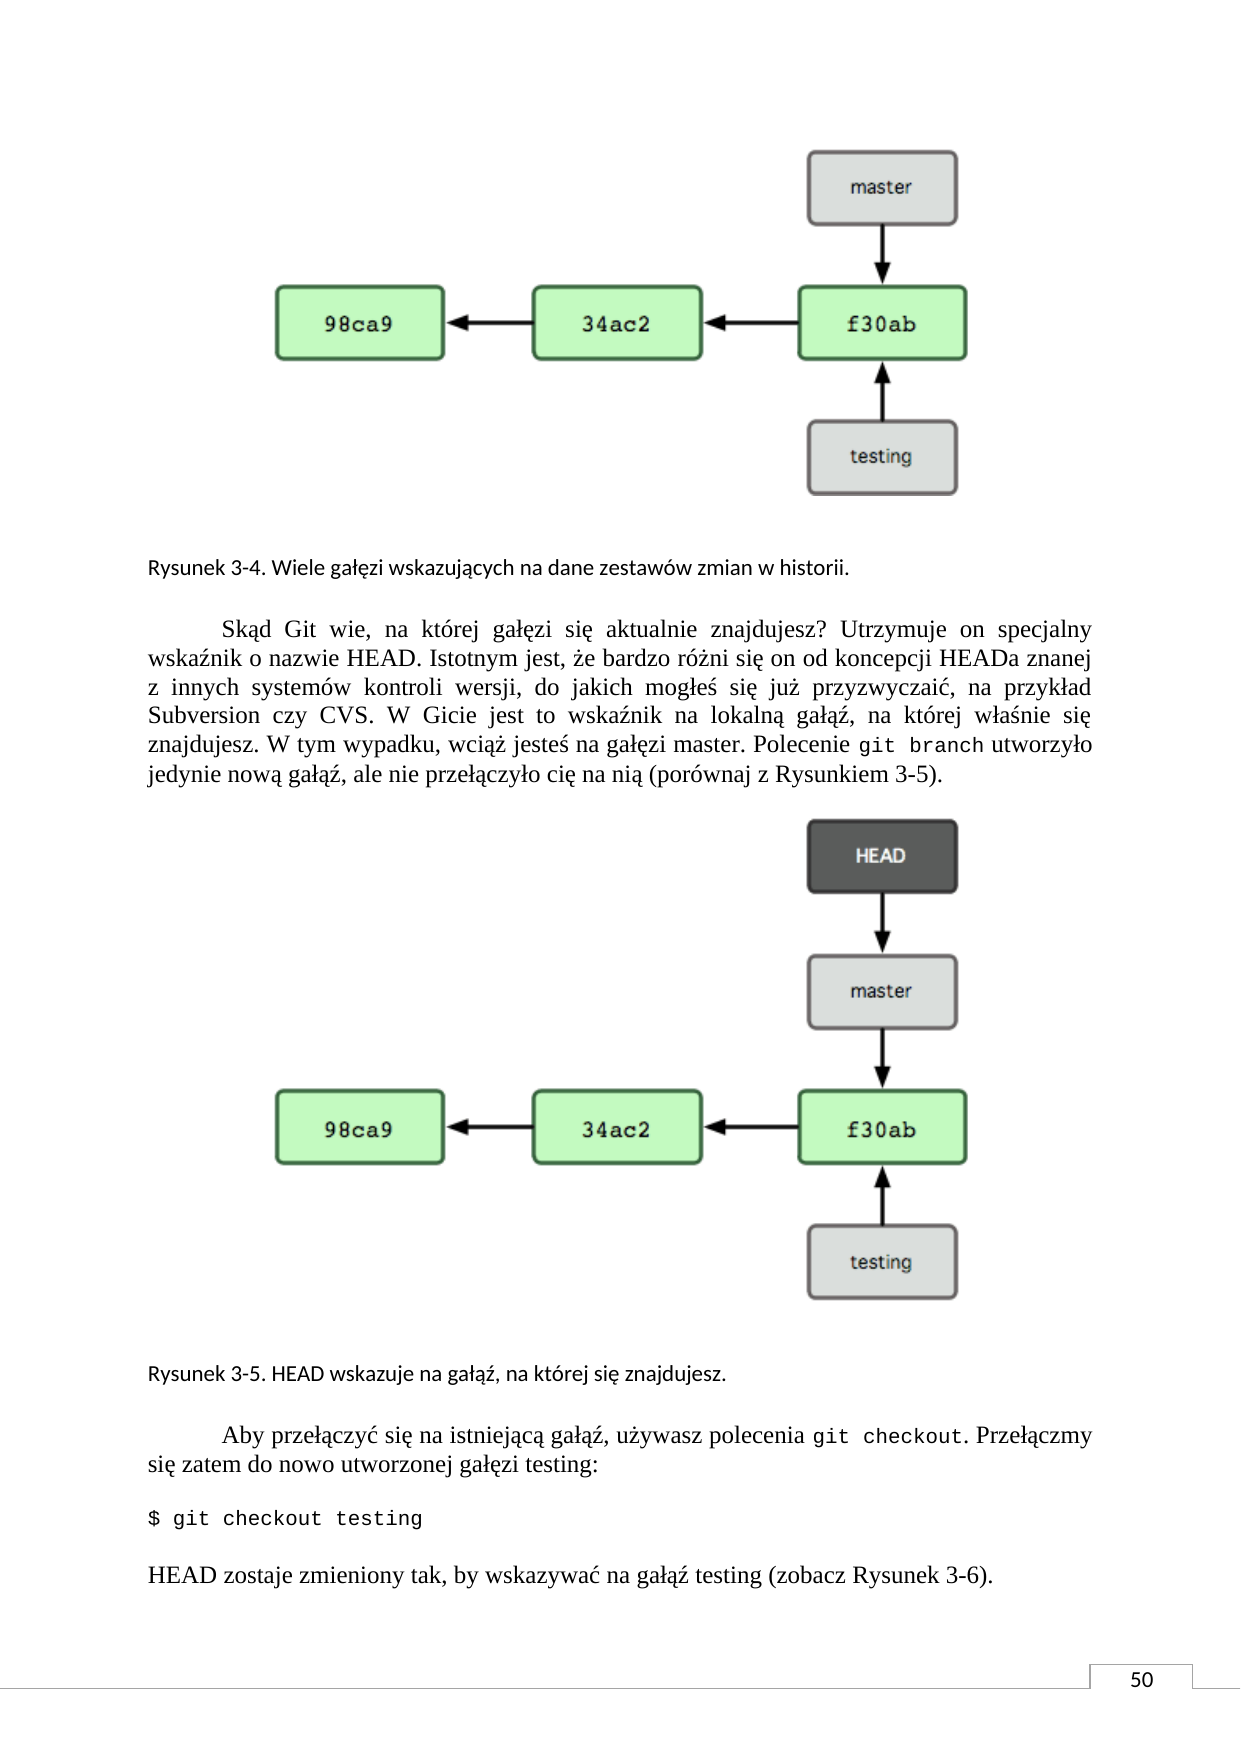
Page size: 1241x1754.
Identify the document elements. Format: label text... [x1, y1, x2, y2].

text Skąd Git wie, na której gałęzi się aktualnie znajdujesz? Utrzymuje on specjalny wskaźnik o nazwie HEAD. Istotnym jest, że bardzo różni się on od koncepcji HEADa znanej z innych systemów kontroli wersji, do jakich mogłeś się już przyzwyczaić, na przykład Subversion czy CVS. W Gicie jest to wskaźnik na lokalną gałąź, na której właśnie się znajdujesz. W tym wypadku, wciąż jesteś na gałęzi master. Polecenie git branch utworzyło jedynie nową gałąź, ale nie przełączyło cię na nią (porównaj z Rysunkiem 3-5). [148, 614, 1093, 788]
text Aby przełączyć się na istniejącą gałąź, używasz polecenia git checkout. Przełączmy się zatem do nowo utworzonej gałęzi testing: [148, 1420, 1093, 1478]
text $ git checkout testing [148, 1507, 1093, 1531]
text Rysunek 3-5. HEAD wskazuje na gałąź, na której się znajdujesz. [148, 1326, 1093, 1387]
picture [272, 816, 968, 1302]
text Rysunek 3-4. Wiele gałęzi wskazujących na dane zestawów zmian w historii. [148, 521, 1093, 581]
picture [272, 147, 968, 496]
text HEAD zostaje zmieniony tak, by wskazywać na gałąź testing (zobacz Rysunek 3-6). [148, 1560, 1093, 1589]
